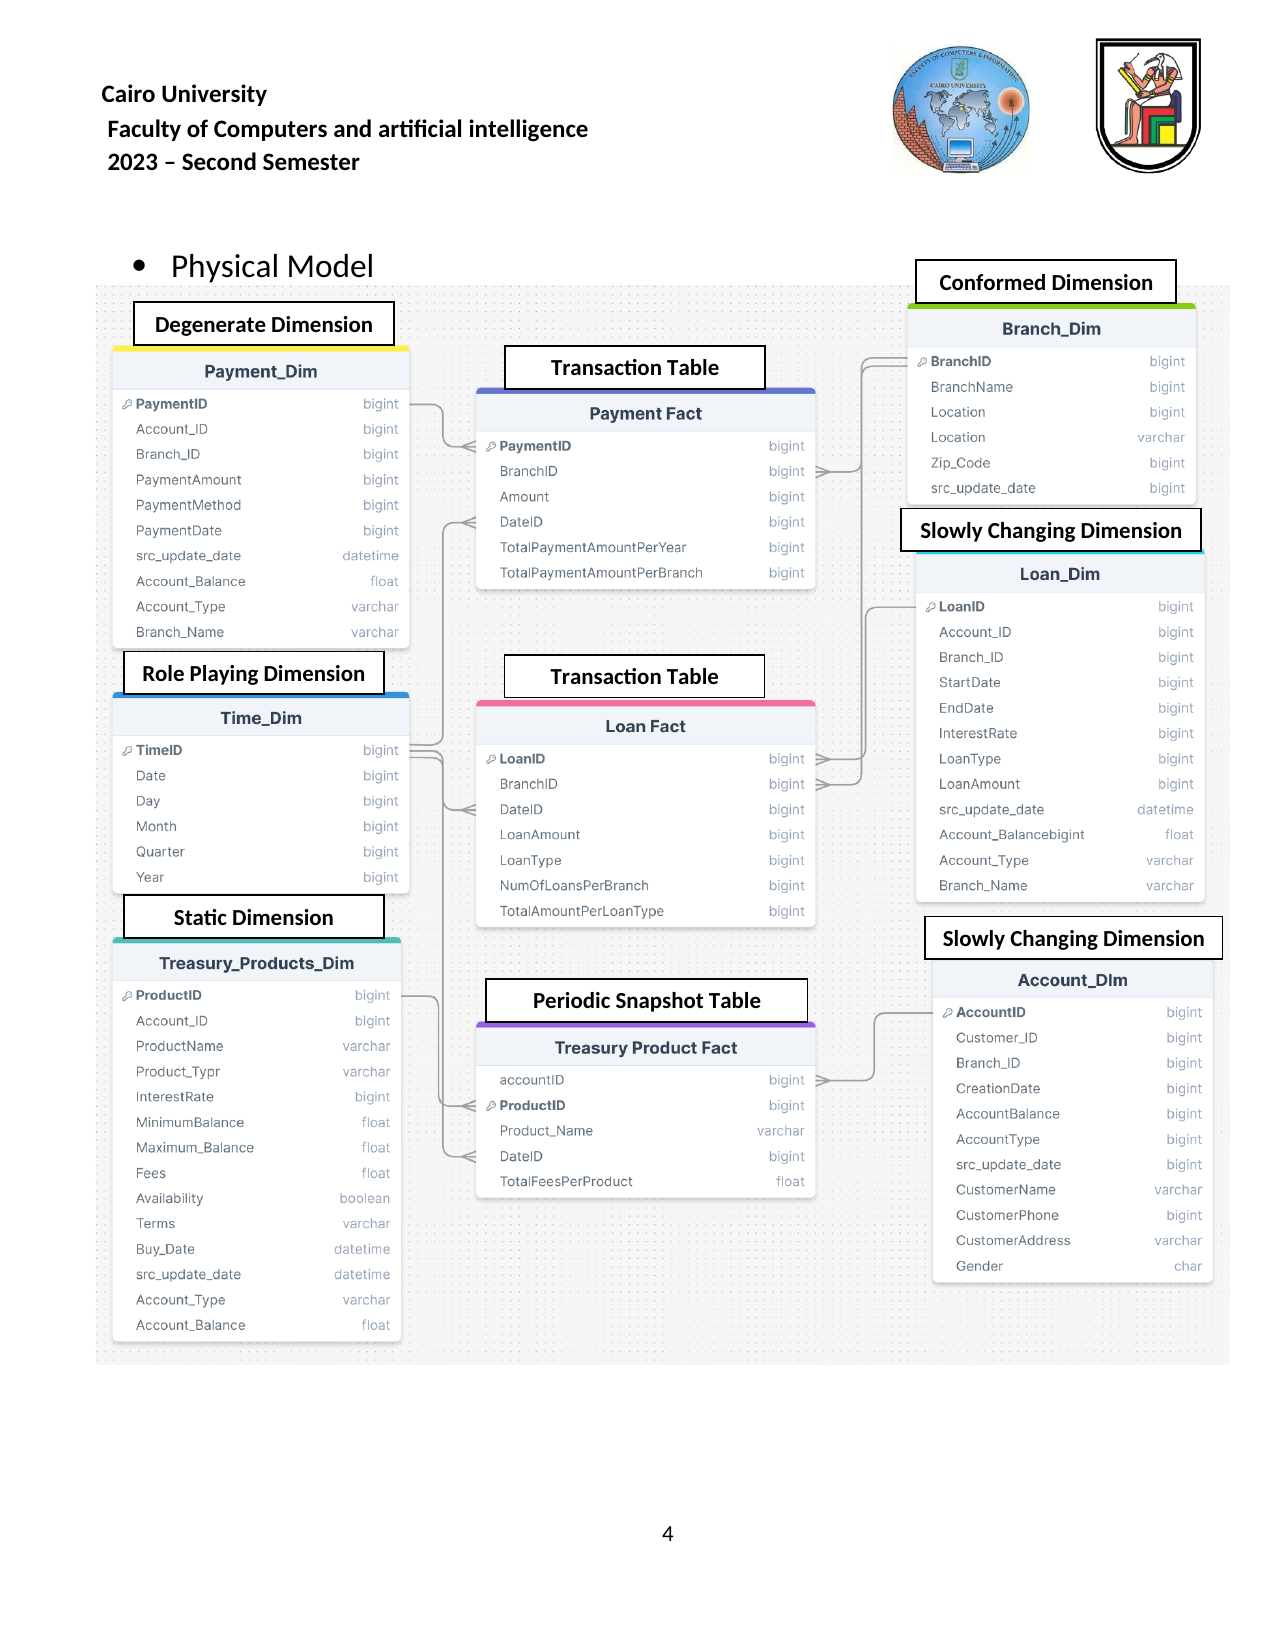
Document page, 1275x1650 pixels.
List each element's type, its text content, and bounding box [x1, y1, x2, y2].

picture [892, 44, 1030, 174]
picture [1094, 38, 1202, 174]
picture [95, 285, 1230, 1365]
list Physical Model [133, 245, 1239, 286]
